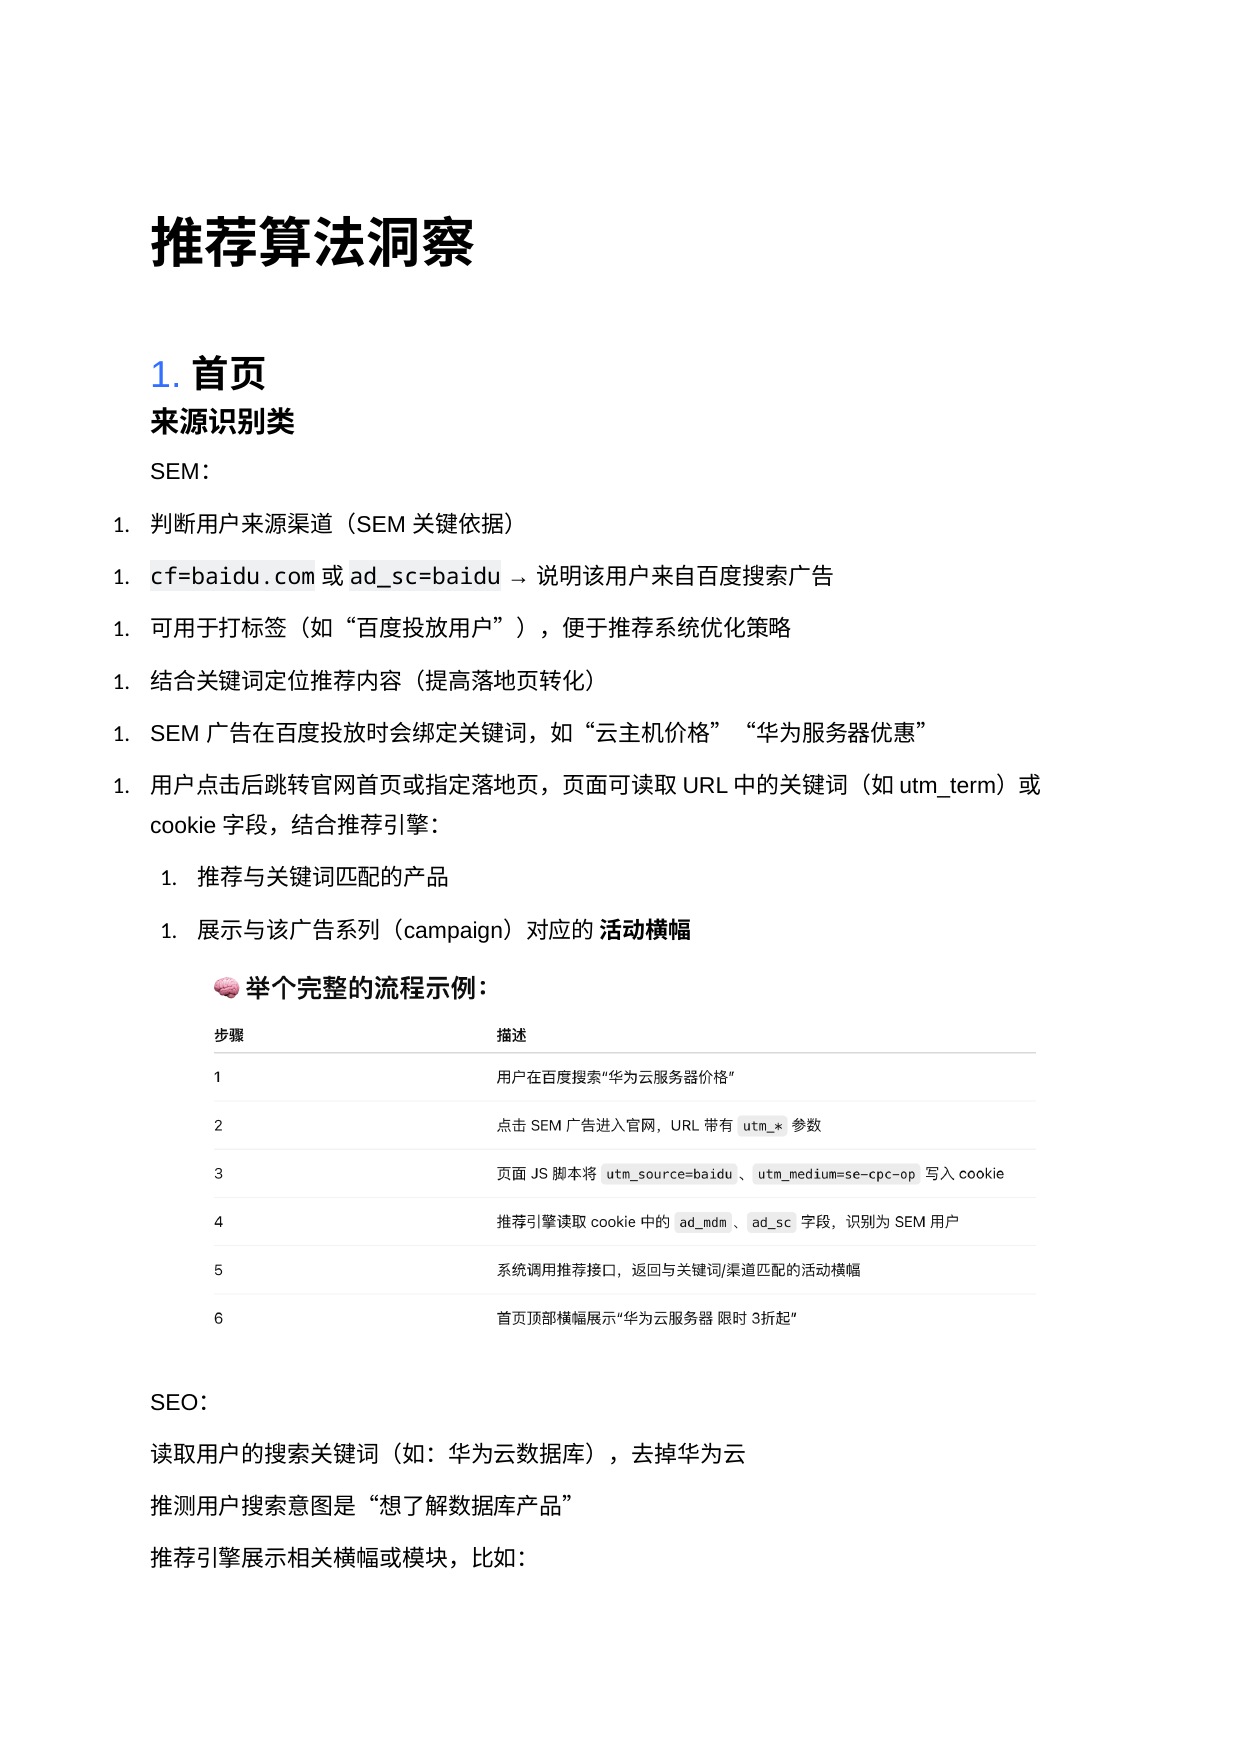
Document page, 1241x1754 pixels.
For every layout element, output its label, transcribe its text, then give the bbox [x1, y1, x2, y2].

picture [188, 963, 1052, 1366]
list 用户点击后跳转官网首页或指定落地页，页面可读取 URL 中的关键词（如 utm_term）或 cookie 字段，结合推荐引擎： [112, 767, 1090, 840]
text 读取用户的搜索关键词（如：华为云数据库），去掉华为云 [150, 1436, 1090, 1469]
text 推荐引擎展示相关横幅或模块，比如： [150, 1540, 1090, 1573]
text 推测用户搜索意图是“想了解数据库产品” [150, 1488, 1090, 1521]
text 推荐算法洞察 [150, 200, 1090, 278]
list 结合关键词定位推荐内容（提高落地页转化） [112, 662, 1090, 696]
list SEM 广告在百度投放时会绑定关键词，如“云主机价格”“华为服务器优惠” [112, 715, 1090, 748]
text SEO： [150, 1383, 1090, 1417]
list 判断用户来源渠道（SEM 关键依据） [112, 505, 1090, 539]
text SEM： [150, 453, 1090, 486]
list 展示与该广告系列（campaign）对应的 活动横幅 [160, 911, 1090, 945]
list cf=baidu.com 或 ad_sc=baidu → 说明该用户来自百度搜索广告 [112, 558, 1090, 591]
list 推荐与关键词匹配的产品 [160, 859, 1090, 892]
list 可用于打标签（如“百度投放用户”），便于推荐系统优化策略 [112, 610, 1090, 643]
